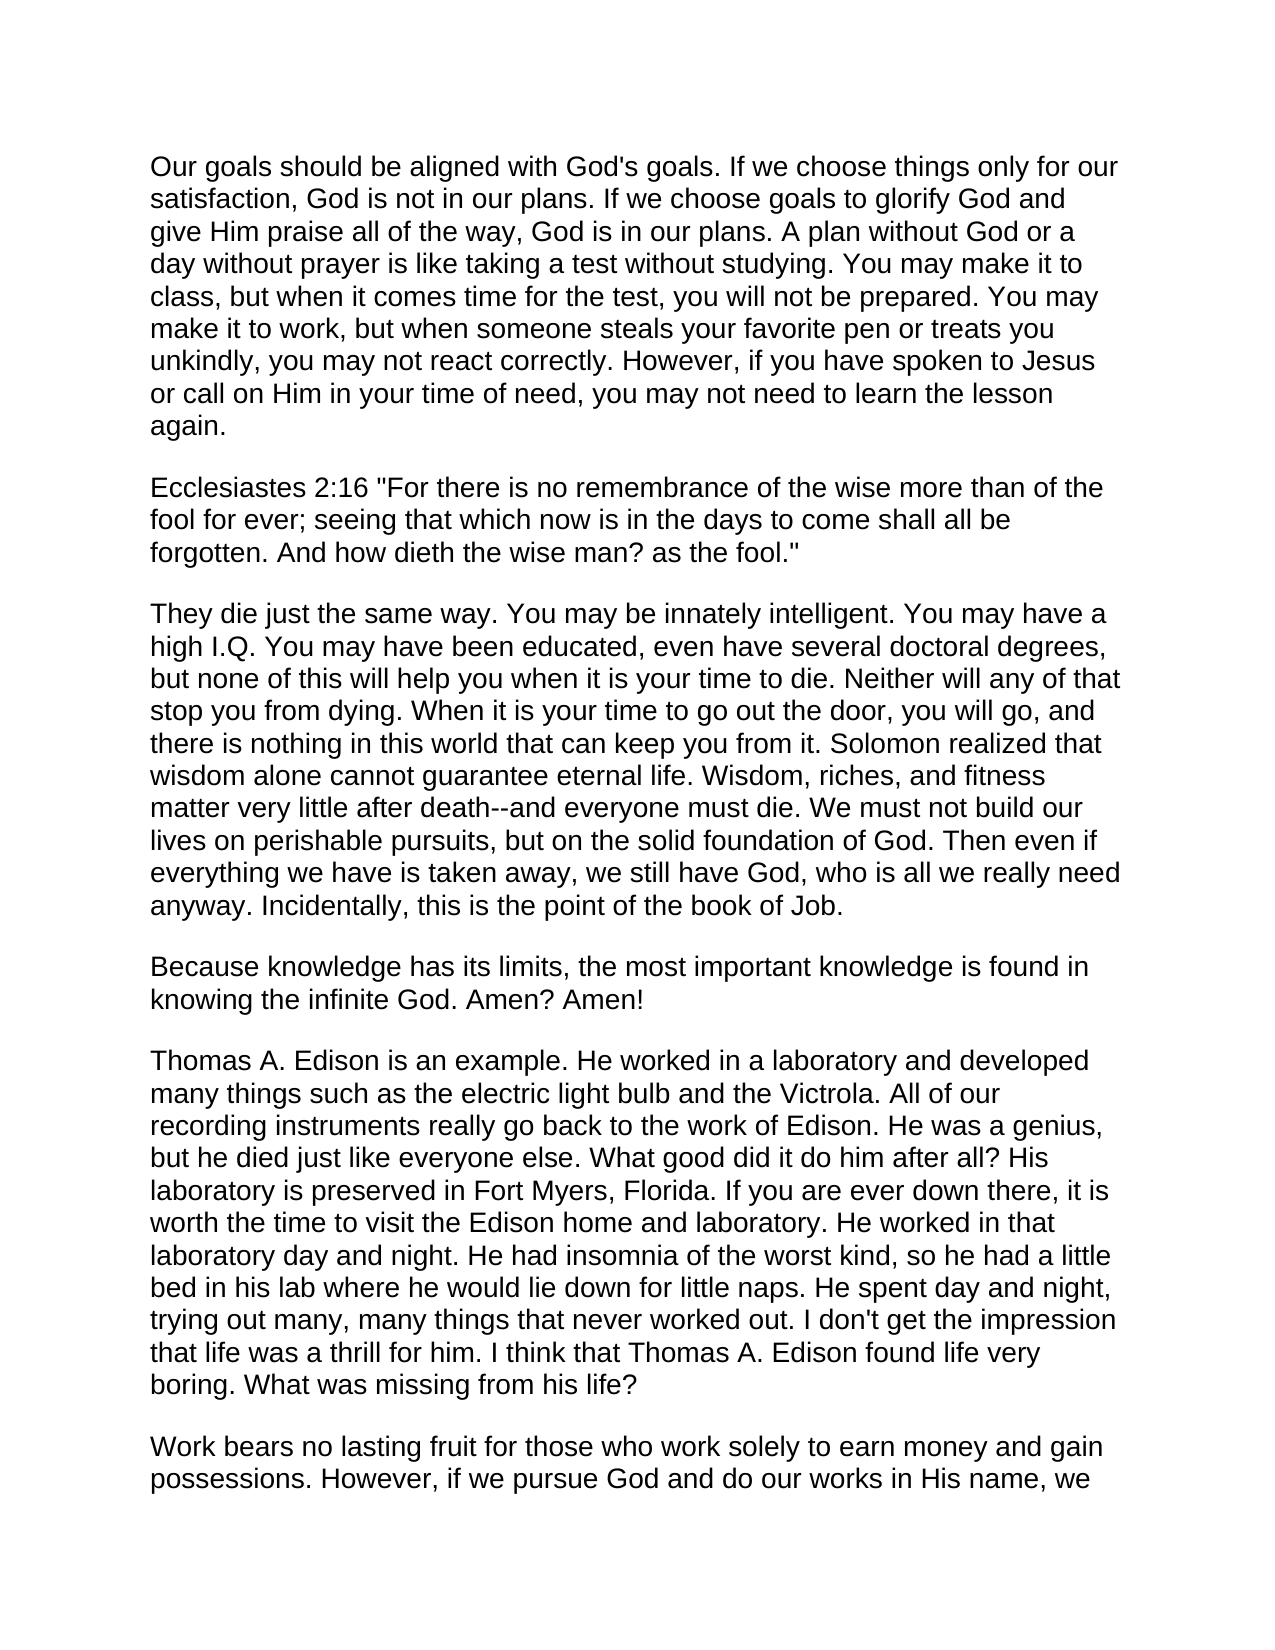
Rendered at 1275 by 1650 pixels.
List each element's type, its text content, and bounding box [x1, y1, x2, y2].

text Thomas A. Edison is an example. He worked in a laboratory and developed many things such as the electric light bulb and the Victrola. All of our recording instruments really go back to the work of Edison. He was a genius, but he died just like everyone else. What good did it do him after all? His laboratory is preserved in Fort Myers, Florida. If you are ever down there, it is worth the time to visit the Edison home and laboratory. He worked in that laboratory day and night. He had insomnia of the worst kind, so he had a little bed in his lab where he would lie down for little naps. He spent day and night, trying out many, many things that never worked out. I don't get the impression that life was a thrill for him. I think that Thomas A. Edison found life very boring. What was missing from his life? [150, 1044, 1125, 1401]
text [150, 1430, 1125, 1494]
text Because knowledge has its limits, the most important knowledge is found in knowing the infinite God. Amen? Amen! [150, 950, 1125, 1015]
text They die just the same way. You may be innately intelligent. You may have a high I.Q. You may have been educated, even have several doctoral degrees, but none of this will help you when it is your time to die. Neither will any of that stop you from dying. When it is your time to go out the door, you will go, and there is nothing in this world that can keep you from it. Solomon realized that wisdom alone cannot guarantee eternal life. Wisdom, riches, and fitness matter very little after death--and everyone must die. We must not build our lives on perishable pursuits, but on the solid foundation of God. Then even if everything we have is taken away, we still have God, who is all we really need anyway. Incidentally, this is the point of the book of Job. [150, 597, 1125, 921]
text Our goals should be aligned with God's goals. If we choose things only for our satisfaction, God is not in our plans. If we choose goals to glorify God and give Him praise all of the way, God is in our plans. A plan without God or a day without prayer is like taking a test without studying. You may make it to class, but when it comes time for the test, you will not be prepared. You may make it to work, but when someone steals your favorite pen or treats you unkindly, you may not react correctly. However, if you have spoken to Jesus or call on Him in your time of need, you may not need to learn the lesson again. [150, 150, 1125, 442]
text Ecclesiastes 2:16 "For there is no remembrance of the wise more than of the fool for ever; seeing that which now is in the days to come shall all be forgotten. And how dieth the wise man? as the fool." [150, 471, 1125, 568]
